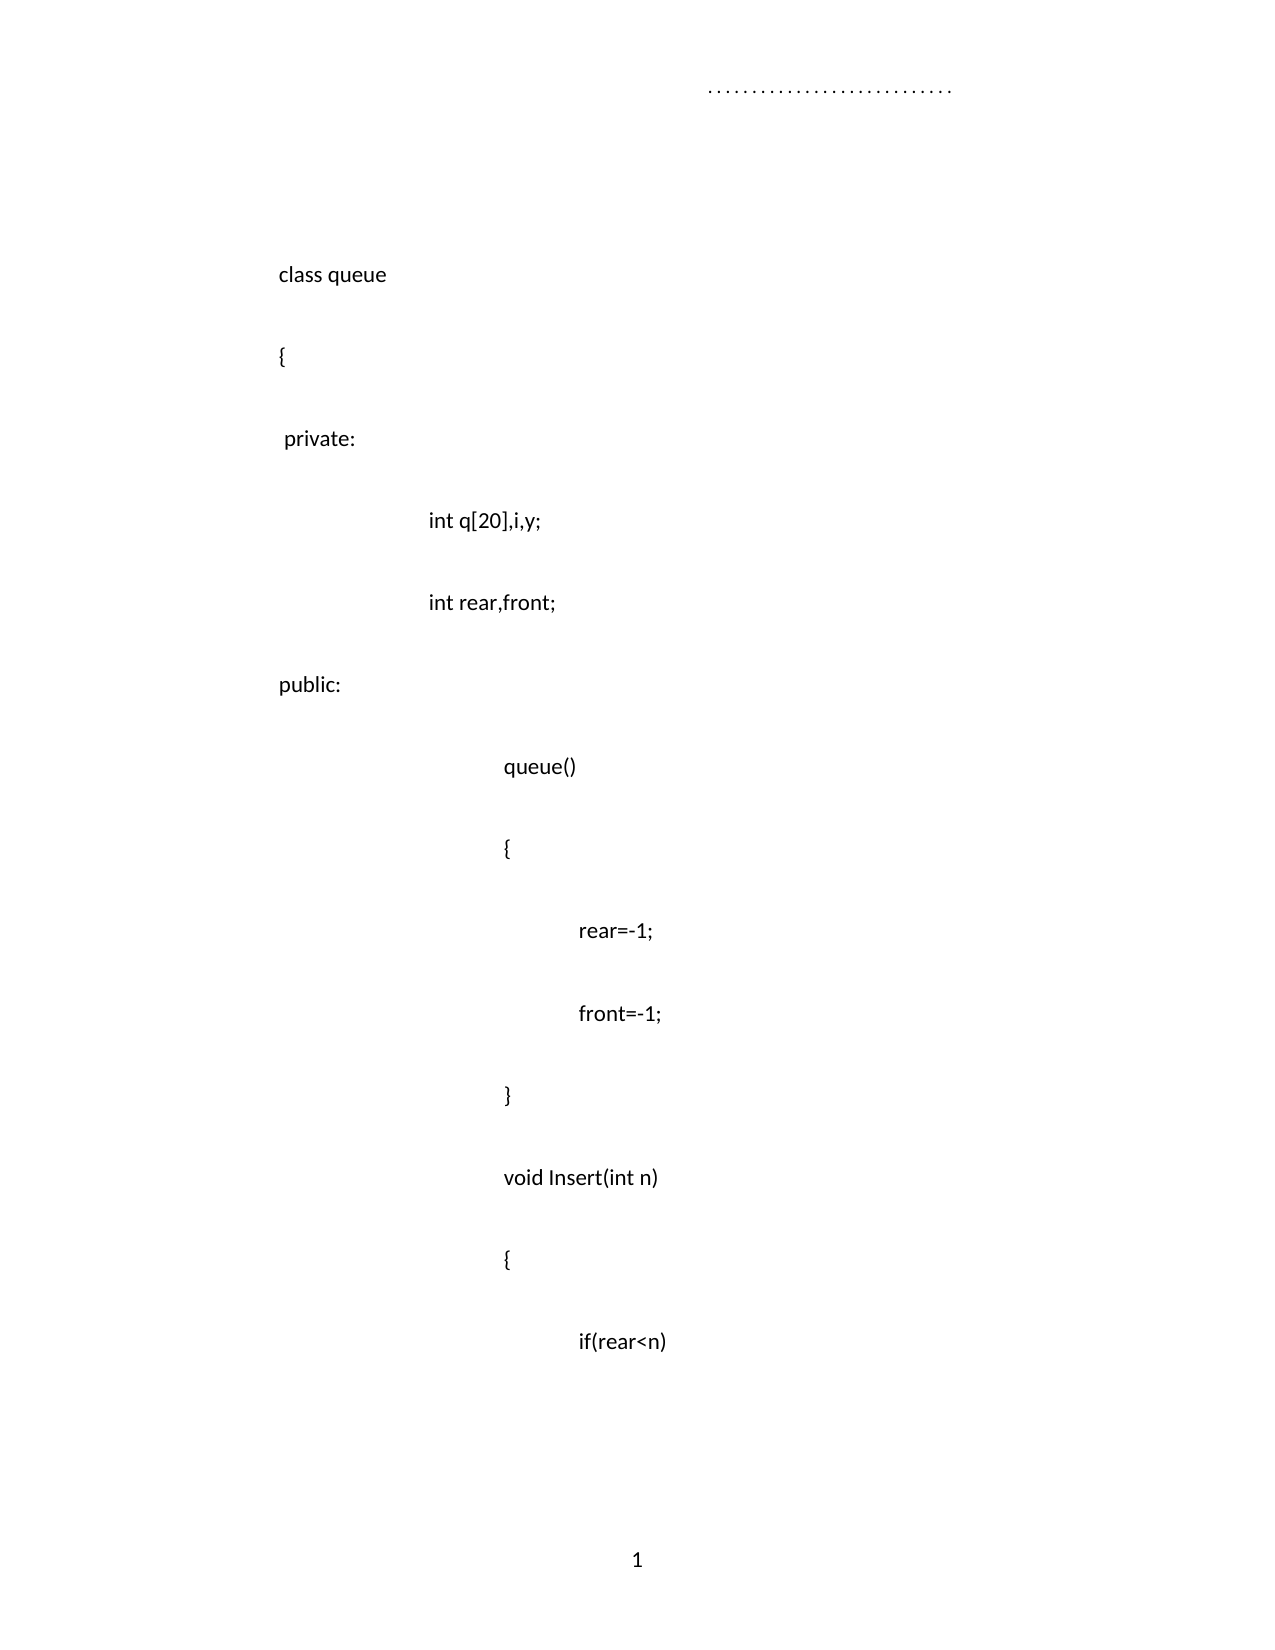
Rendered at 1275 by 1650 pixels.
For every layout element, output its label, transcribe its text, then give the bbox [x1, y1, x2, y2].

text if(rear<n) [279, 1327, 995, 1355]
text } [279, 1081, 995, 1109]
text queue() [279, 752, 995, 781]
text public: [279, 670, 995, 698]
text front=-1; [279, 999, 995, 1027]
text { [279, 1245, 995, 1273]
text int q[20],i,y; [279, 506, 995, 534]
text private: [279, 424, 995, 452]
text rear=-1; [279, 917, 995, 945]
text int rear,front; [279, 588, 995, 616]
text { [279, 342, 995, 370]
text { [279, 834, 995, 863]
text class queue [279, 260, 995, 288]
text void Insert(int n) [279, 1163, 995, 1191]
